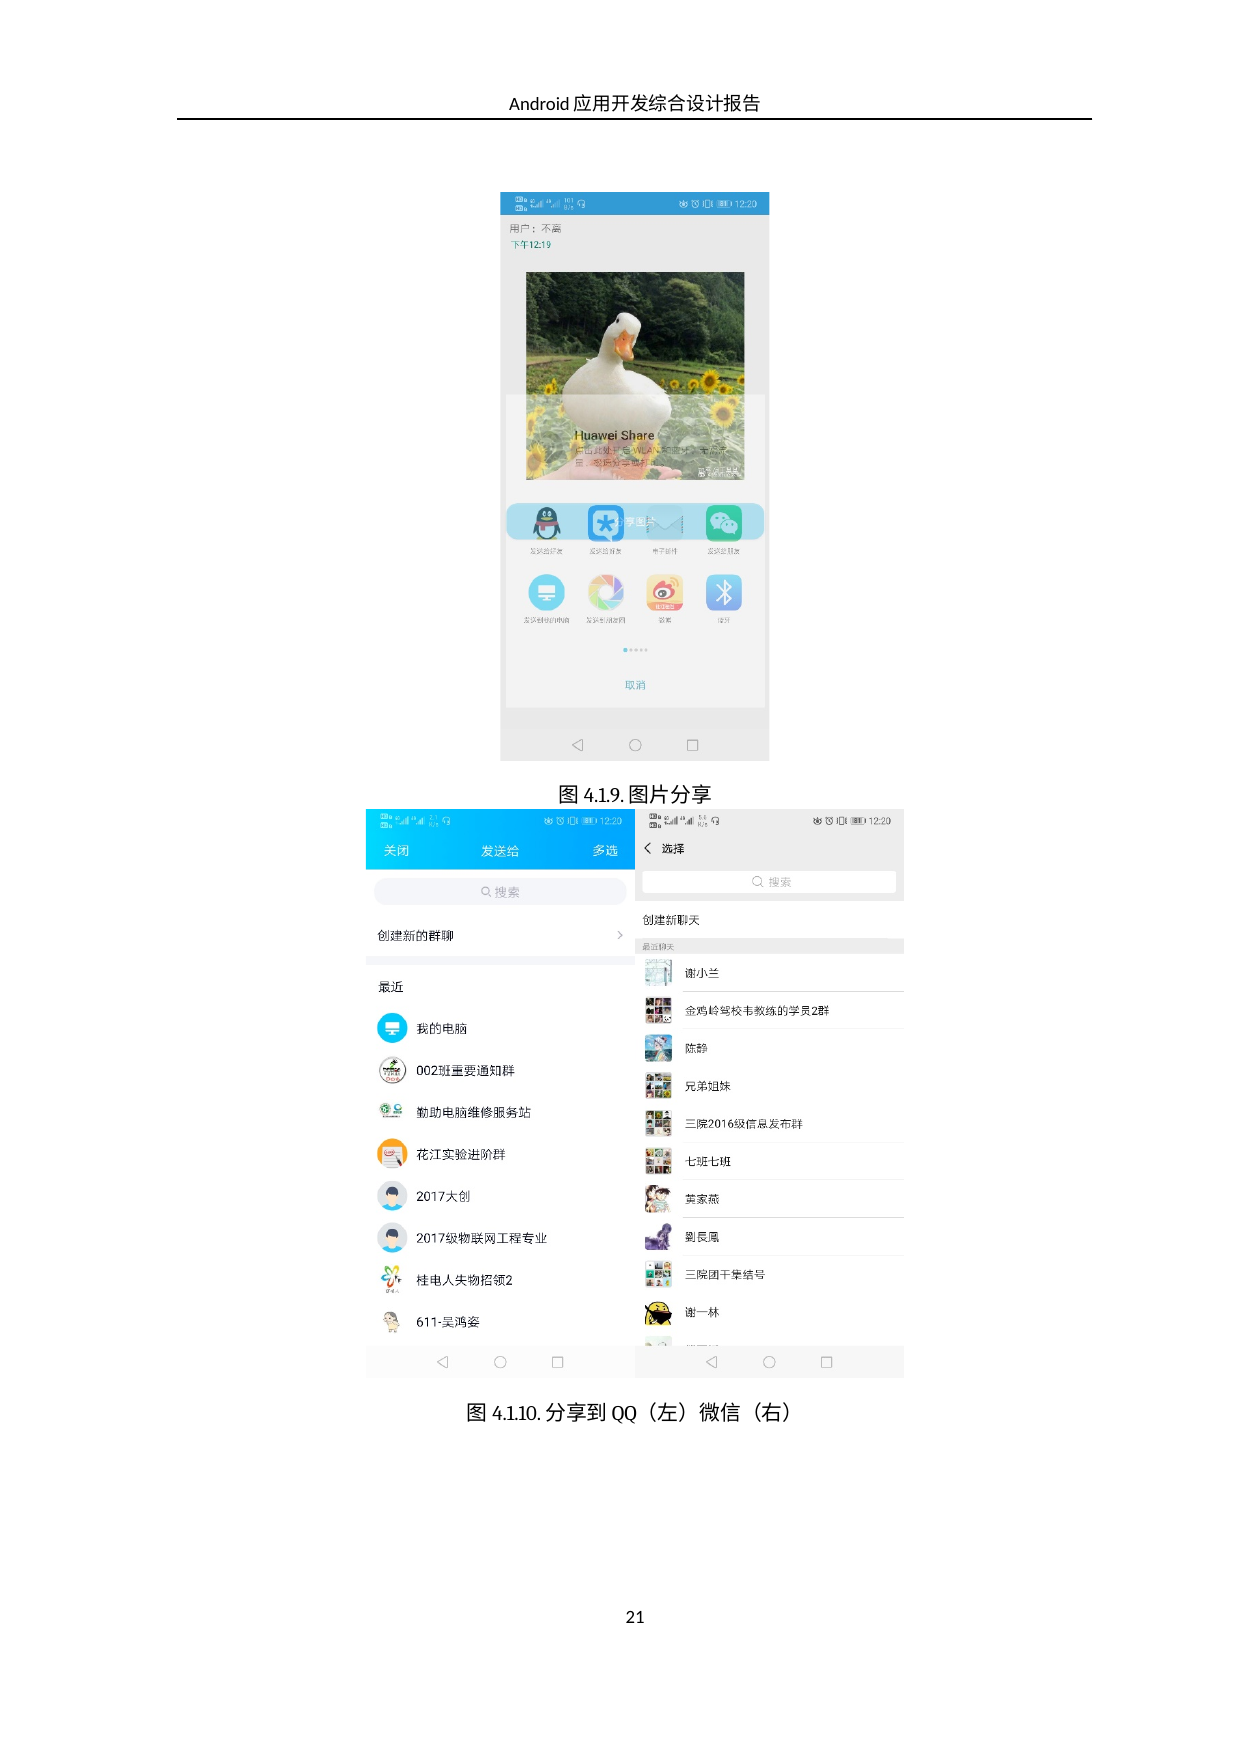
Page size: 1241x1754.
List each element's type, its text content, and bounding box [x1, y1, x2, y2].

picture [365, 809, 904, 1378]
picture [582, 818, 592, 824]
picture [500, 192, 770, 761]
picture [398, 845, 408, 855]
picture [508, 847, 518, 856]
text 图 4.1.9. 图片分享 [177, 777, 1092, 810]
picture [400, 818, 408, 825]
picture [482, 847, 491, 856]
picture [495, 847, 505, 856]
picture [594, 845, 603, 855]
text 图 4.1.10. 分享到QQ（左）微信（右） [177, 1395, 1092, 1427]
picture [608, 846, 617, 855]
